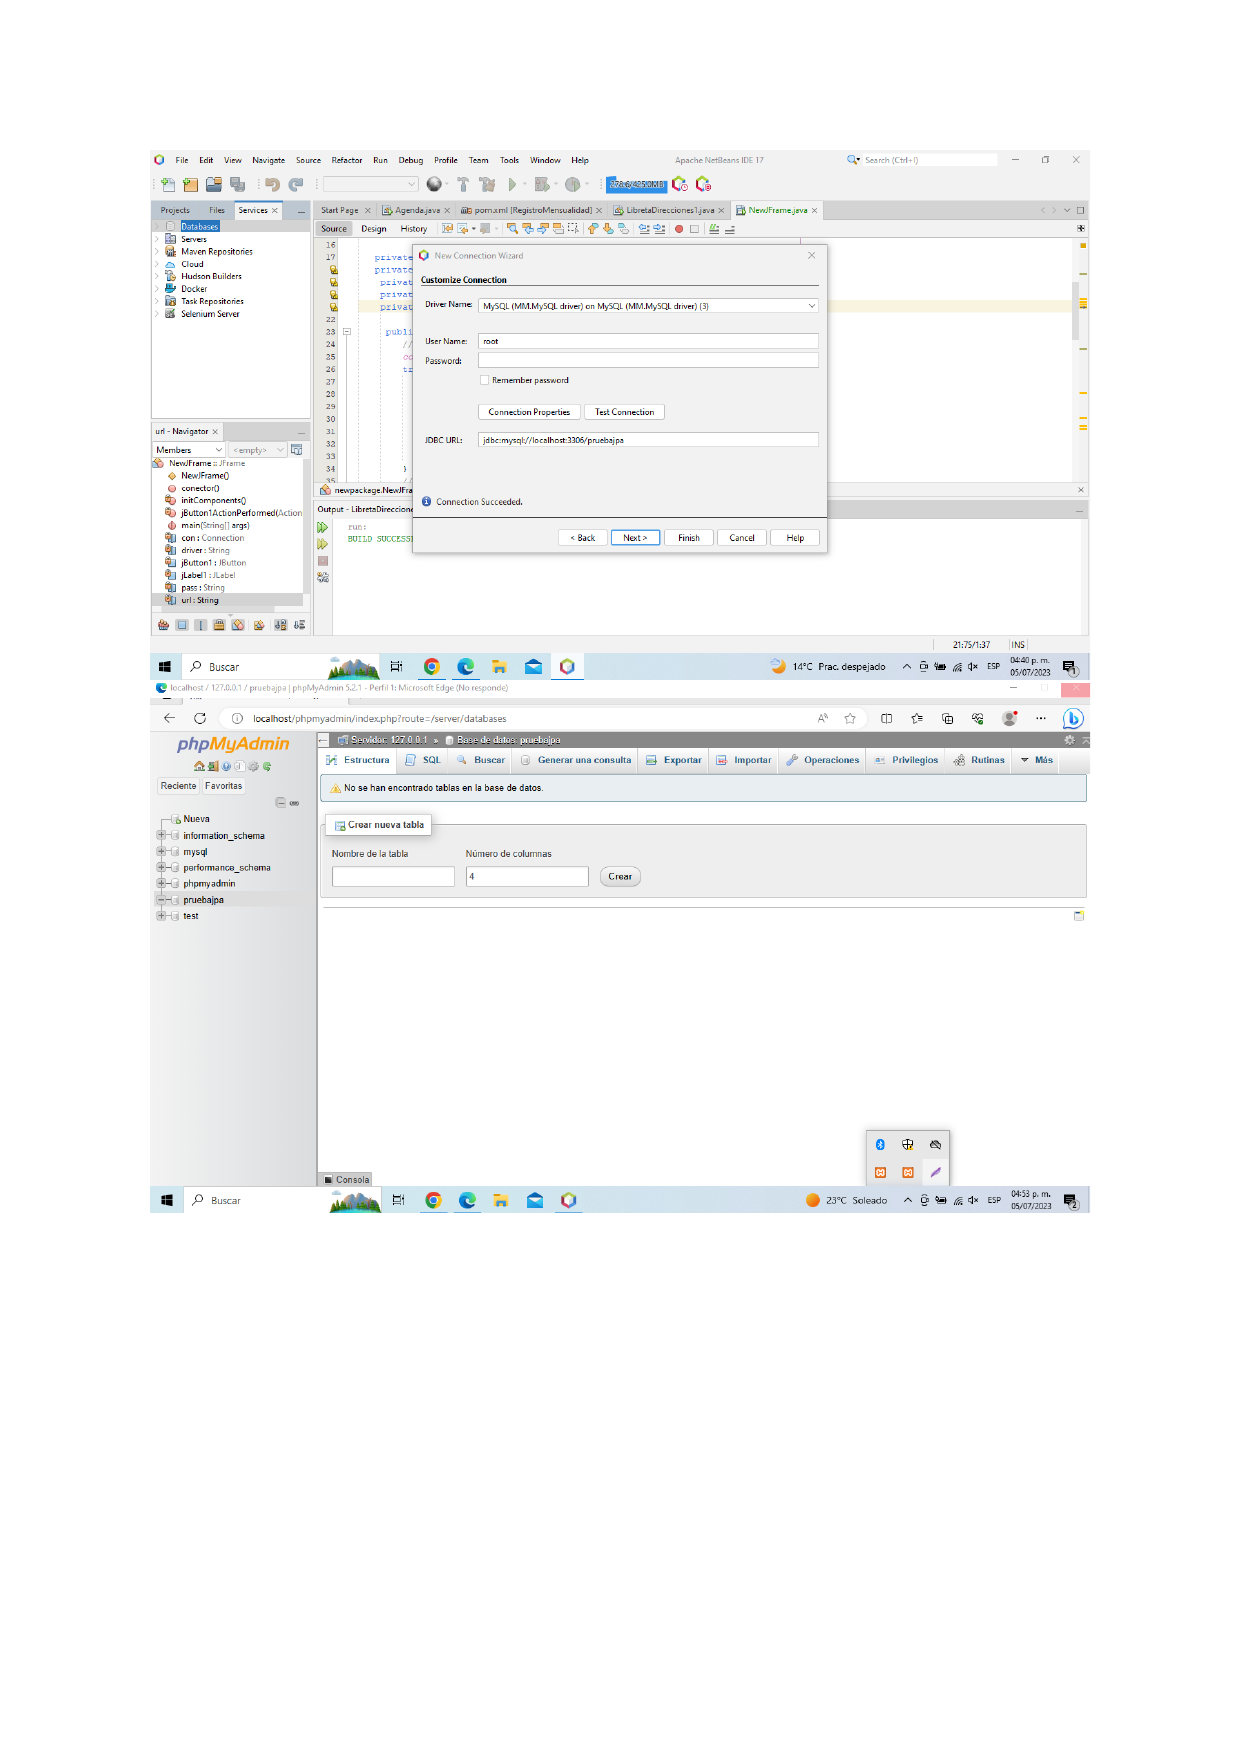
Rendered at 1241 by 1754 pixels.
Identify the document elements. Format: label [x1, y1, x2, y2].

picture [150, 683, 1091, 1213]
picture [150, 150, 1091, 680]
